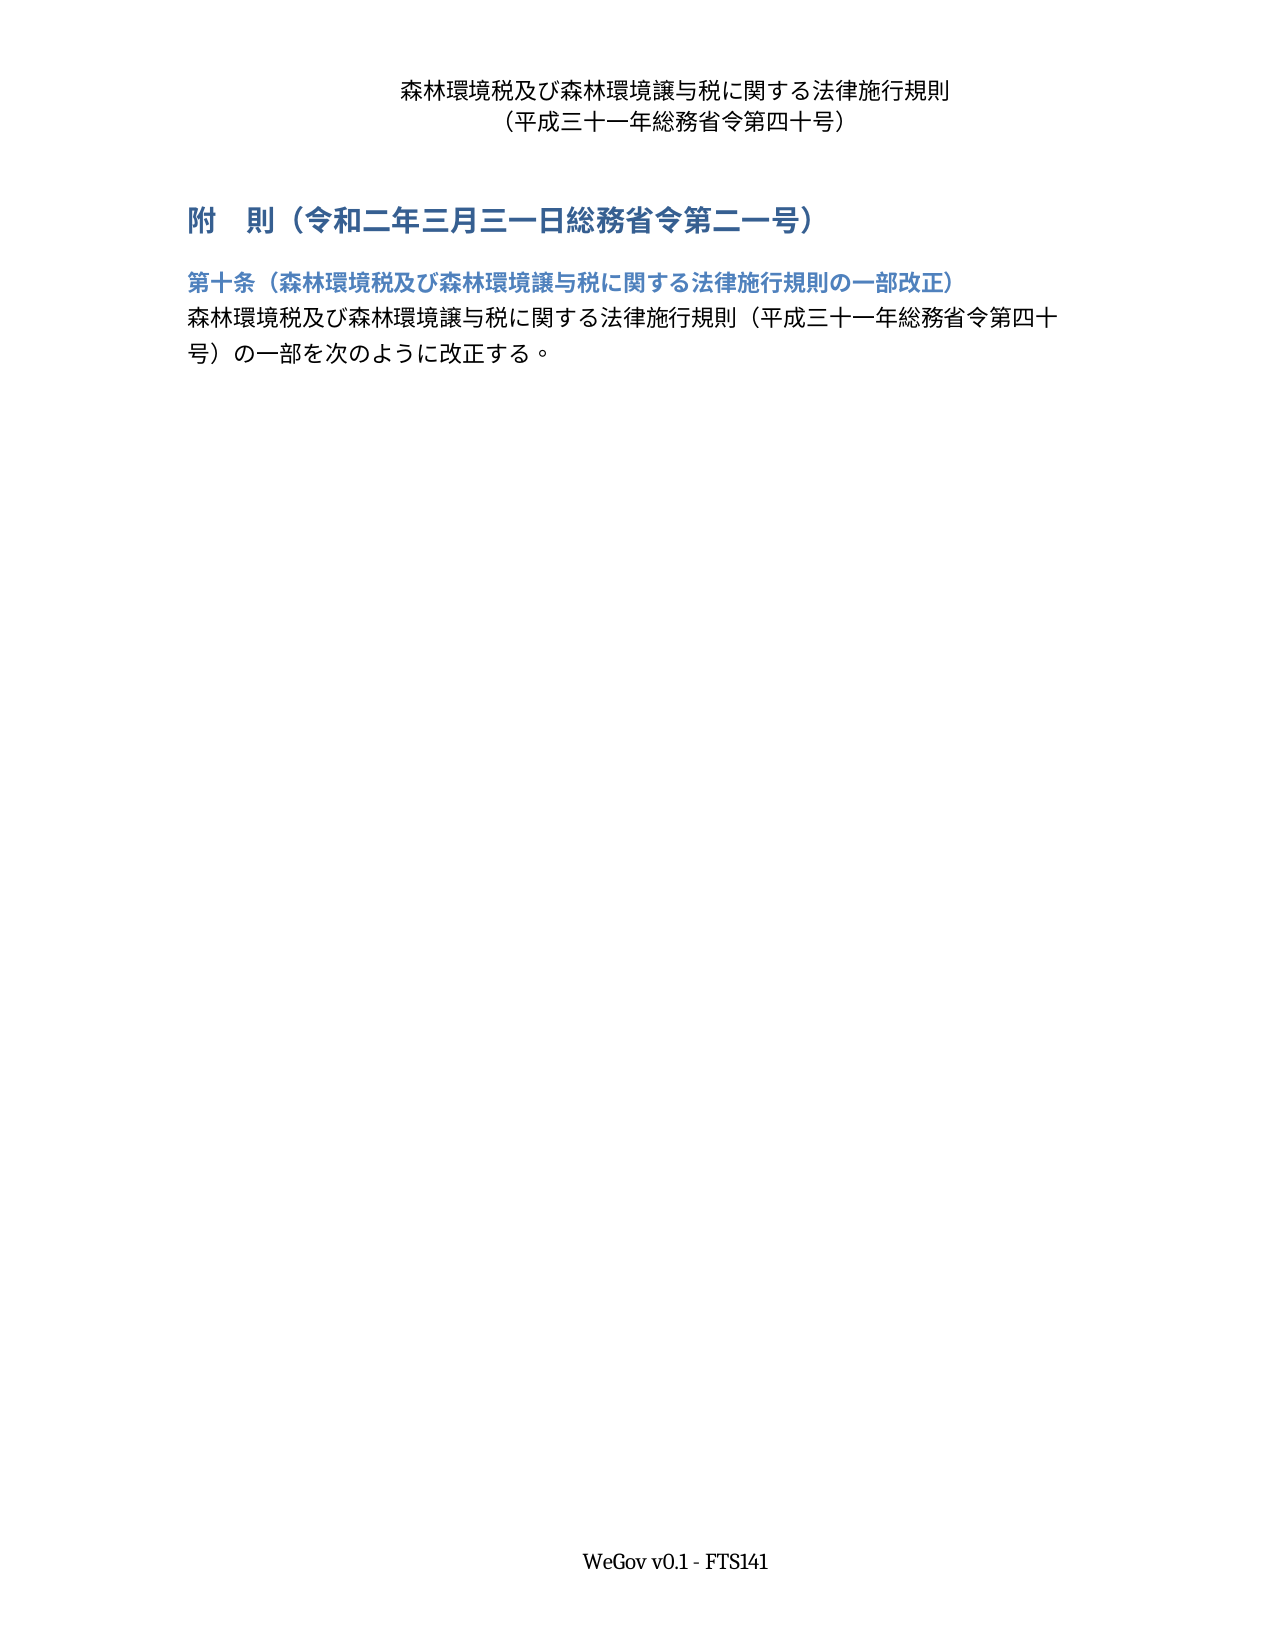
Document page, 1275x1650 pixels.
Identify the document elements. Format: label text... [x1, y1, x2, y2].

subtitle 第十条（森林環境税及び森林環境譲与税に関する法律施行規則の一部改正） [187, 266, 1087, 298]
subtitle 附 則（令和二年三月三一日総務省令第二一号） [187, 200, 1087, 240]
text 森林環境税及び森林環境譲与税に関する法律施行規則（平成三十一年総務省令第四十号）の一部を次のように改正する。 [187, 302, 1087, 369]
